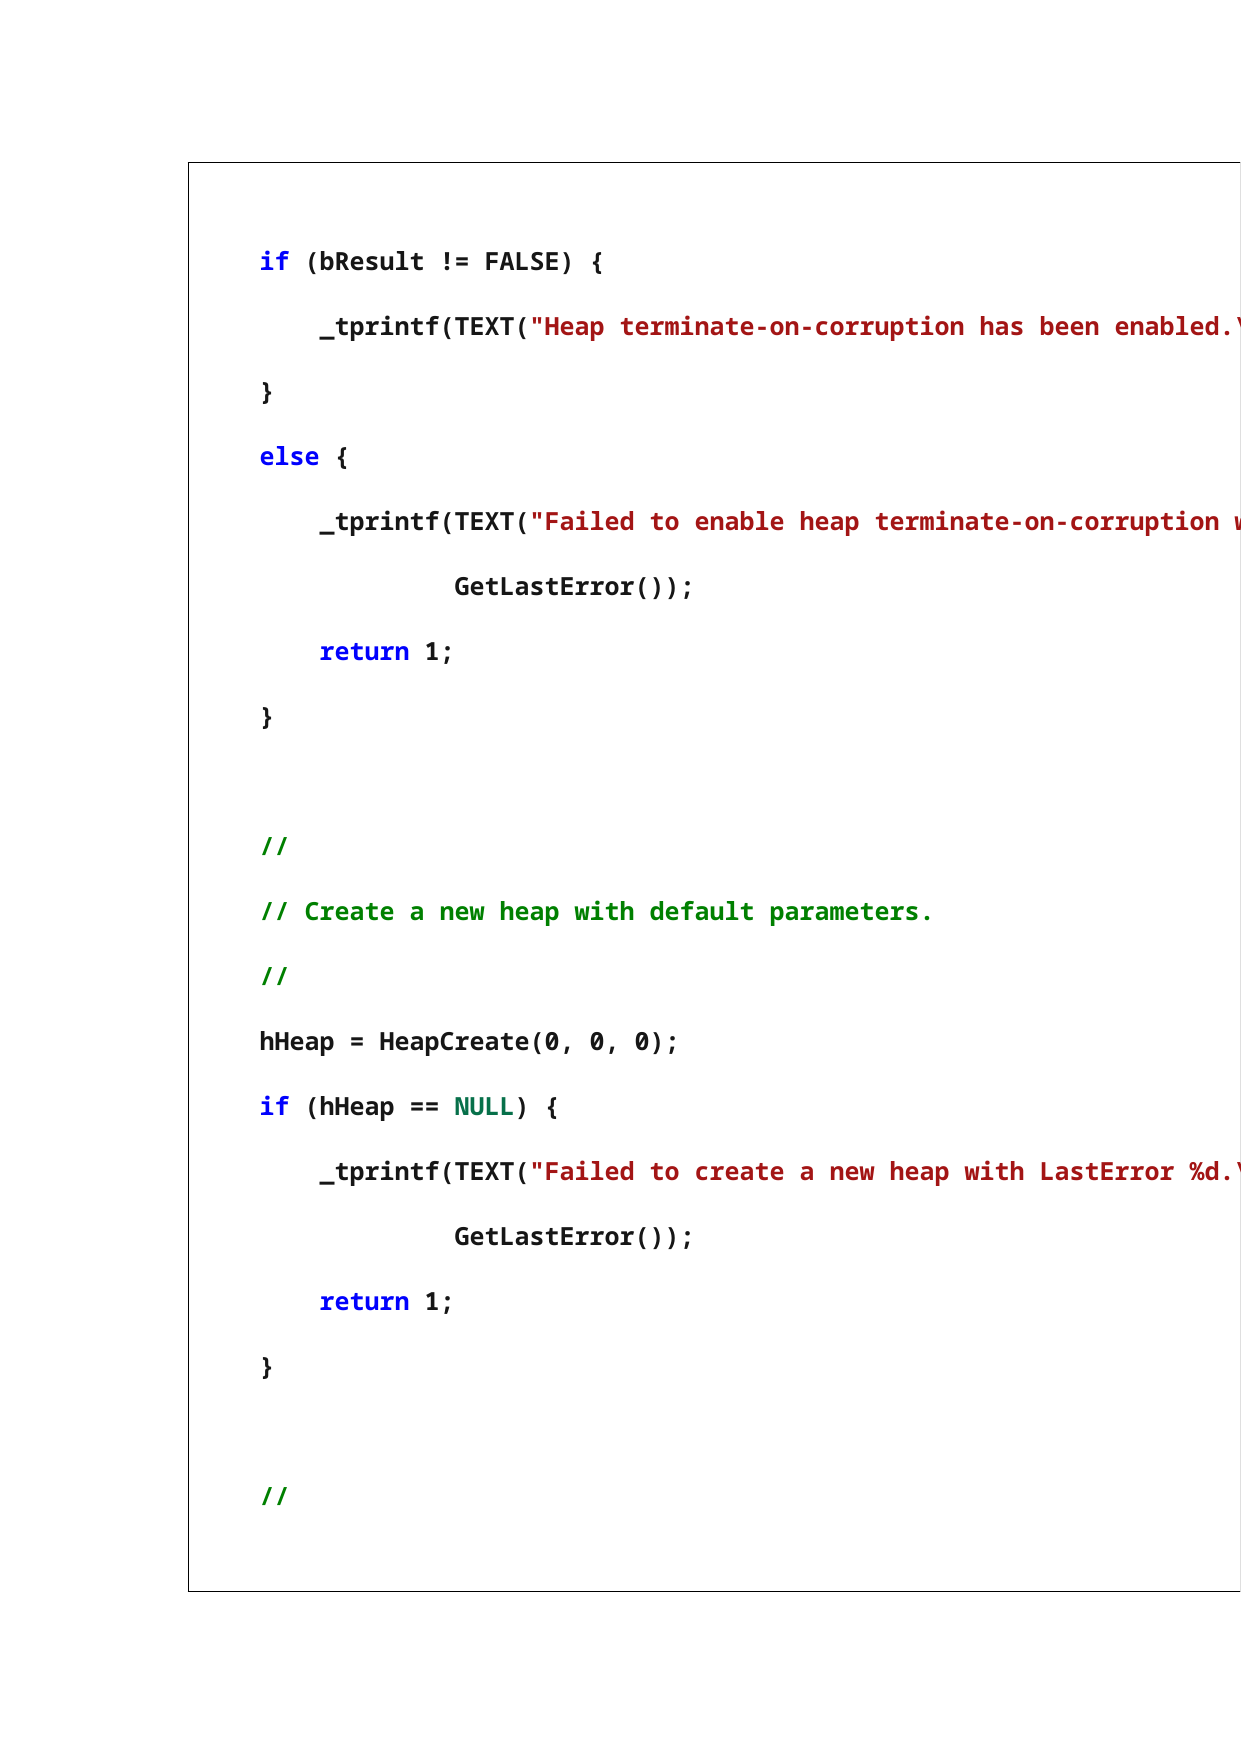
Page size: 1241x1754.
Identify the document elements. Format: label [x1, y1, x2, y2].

table_header [189, 163, 1240, 1591]
